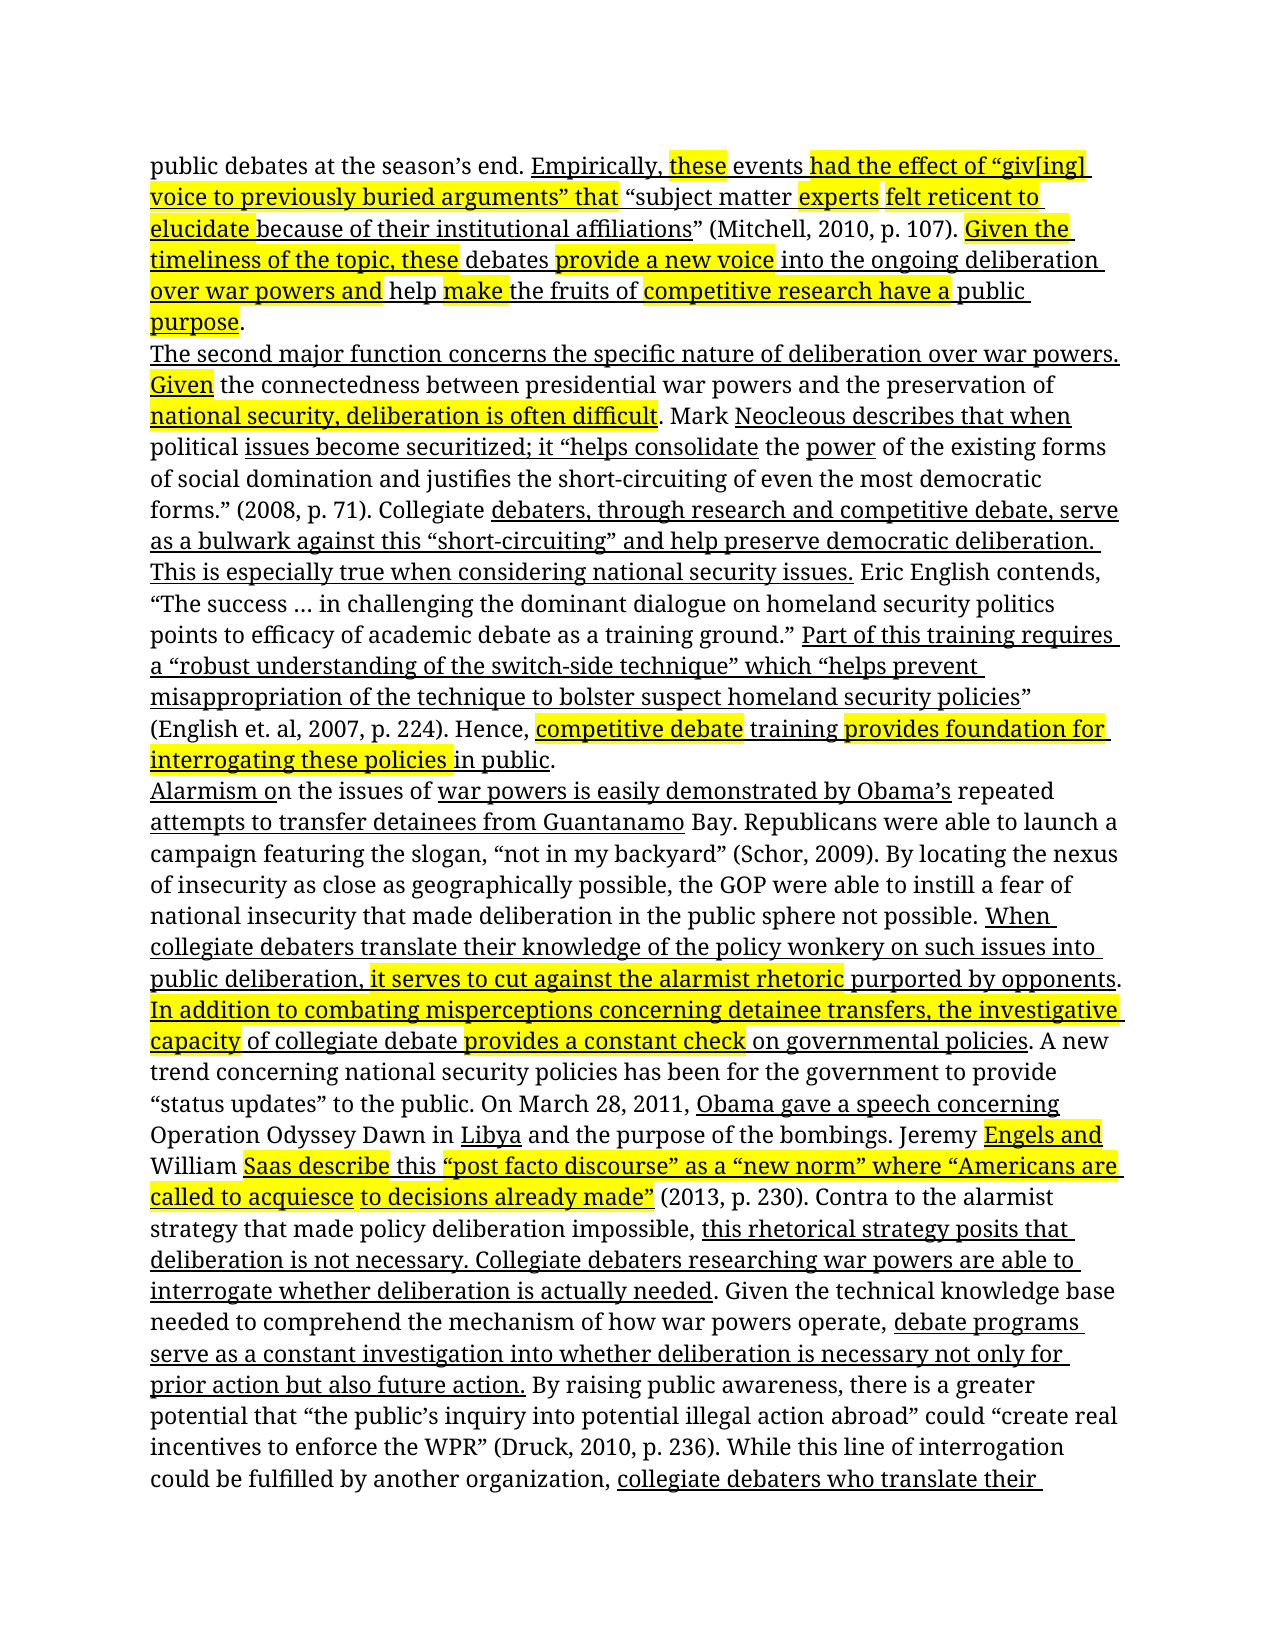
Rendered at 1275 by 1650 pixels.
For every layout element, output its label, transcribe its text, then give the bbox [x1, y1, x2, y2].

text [150, 150, 1125, 337]
text Alarmism on the issues of war powers is easily demonstrated by Obama’s repeated attempts to transfer detainees from Guantanamo Bay. Republicans were able to launch a campaign featuring the slogan, “not in my backyard” (Schor, 2009). By locating the nexus of insecurity as close as geographically possible, the GOP were able to instill a fear of national insecurity that made deliberation in the public sphere not possible. When collegiate debaters translate their knowledge of the policy wonkery on such issues into public deliberation, it serves to cut against the alarmist rhetoric purported by opponents. [150, 775, 1125, 994]
text The second major function concerns the specific nature of deliberation over war powers. Given the connectedness between presidential war powers and the preservation of national security, deliberation is often difficult. Mark Neocleous describes that when political issues become securitized; it “helps consolidate the power of the existing forms of social domination and justifies the short-circuiting of even the most democratic forms.” (2008, p. 71). Collegiate debaters, through research and competitive debate, serve as a bulwark against this “short-circuiting” and help preserve democratic deliberation. This is especially true when considering national security issues. Eric English contends, “The success … in challenging the dominant dialogue on homeland security politics points to efficacy of academic debate as a training ground.” Part of this training requires a “robust understanding of the switch-side technique” which “helps prevent misappropriation of the technique to bolster suspect homeland security policies” (English et. al, 2007, p. 224). Hence, competitive debate training provides foundation for interrogating these policies in public. [150, 337, 1125, 775]
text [150, 1022, 1125, 1494]
